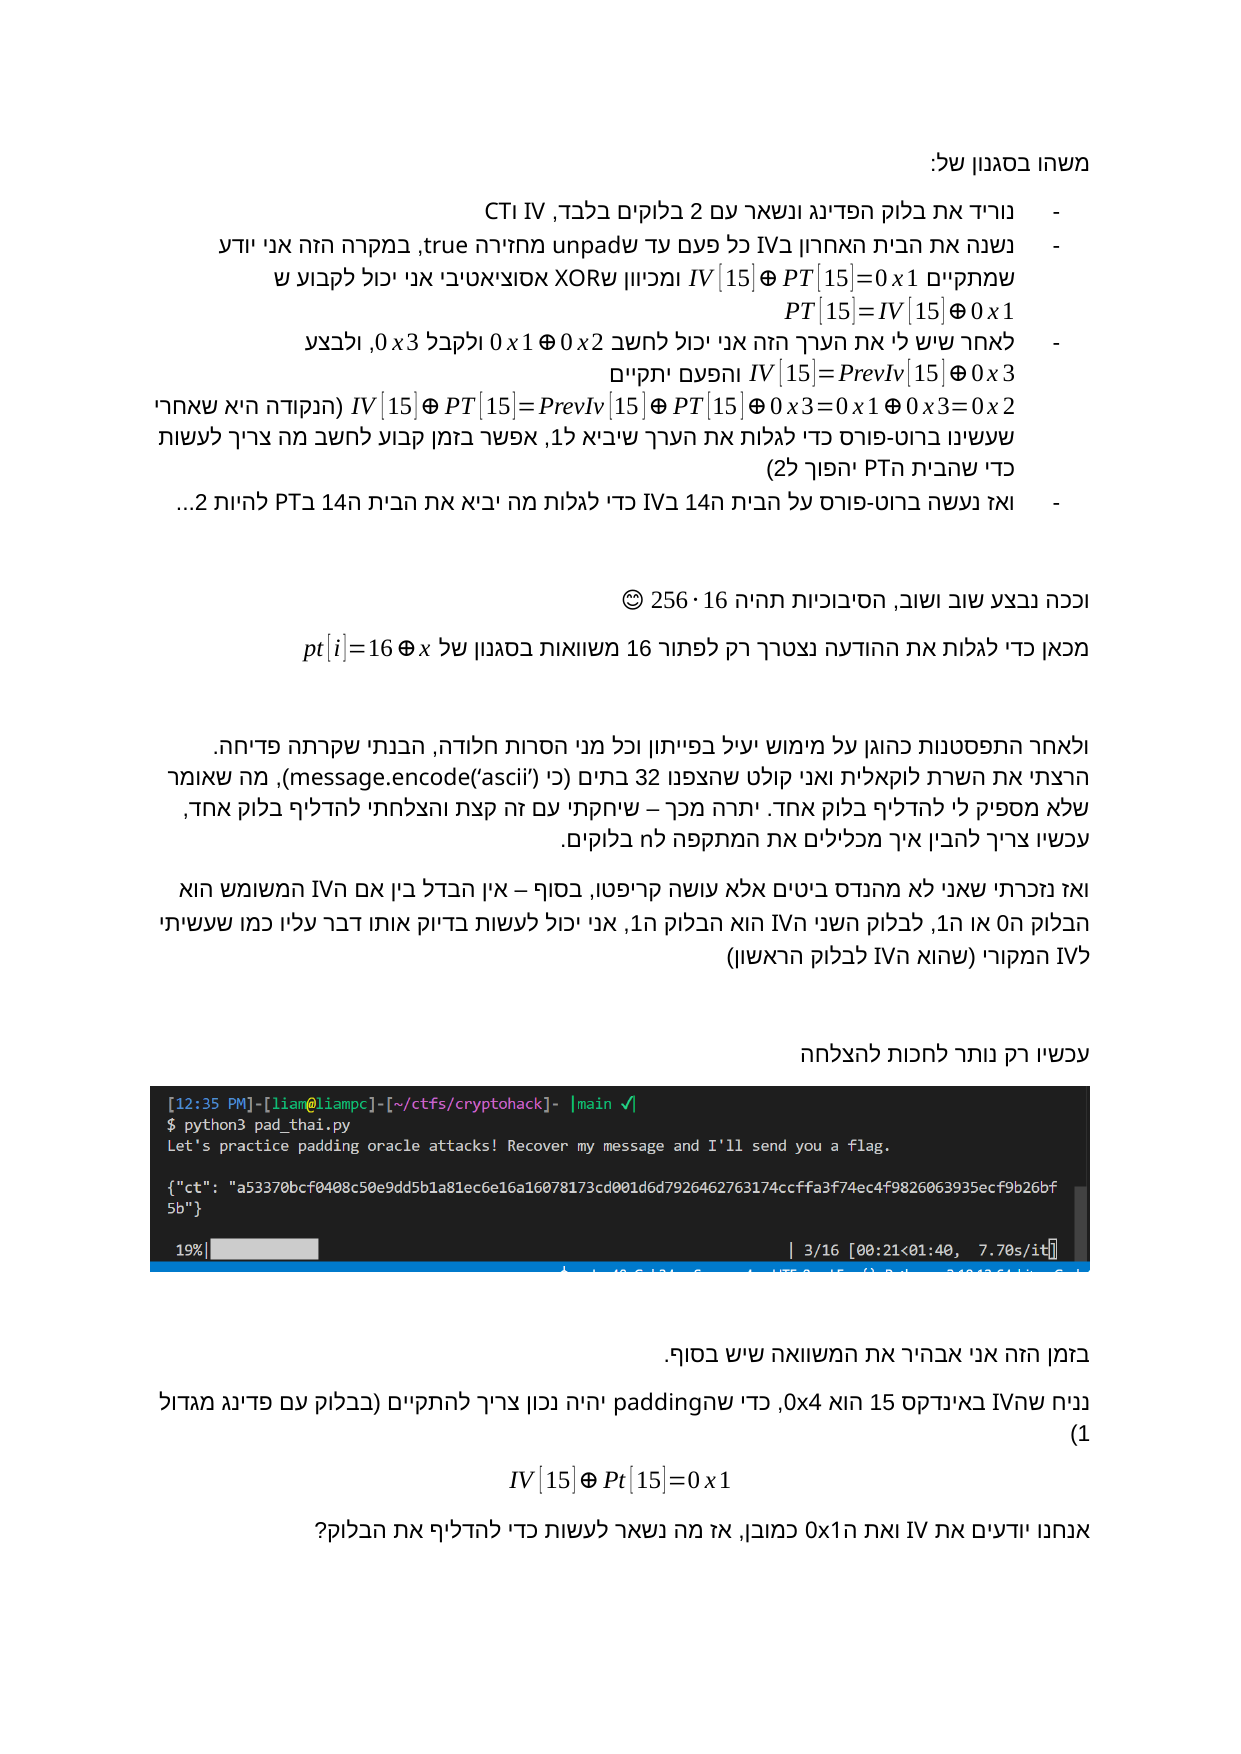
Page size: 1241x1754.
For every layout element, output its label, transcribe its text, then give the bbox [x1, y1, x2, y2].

text נניח שהIV באינדקס 15 הוא 0x4, כדי שהpadding יהיה נכון צריך להתקיים (בבלוק עם פדינג מגדול 1) [150, 1386, 1090, 1446]
list ואז נעשה ברוט-פורס על הבית ה14 בIV כדי לגלות מה יביא את הבית ה14 בPT להיות 2... [150, 486, 1053, 517]
text מכאן כדי לגלות את ההודעה נצטרך רק לפתור 16 משוואות בסגנון של [150, 633, 1090, 663]
picture [150, 1086, 1090, 1272]
text ואז נזכרתי שאני לא מהנדס ביטים אלא עושה קריפטו, בסוף – אין הבדל בין אם הIV המשומש הוא הבלוק ה0 או ה1, לבלוק השני הIV הוא הבלוק ה1, אני יכול לעשות בדיוק אותו דבר עליו כמו שעשיתי לIV המקורי (שהוא הIV לבלוק הראשון) [150, 873, 1090, 971]
text ולאחר התפסטנות כהוגן על מימוש יעיל בפייתון וכל מני הסרות חלודה, הבנתי שקרתה פדיחה. הרצתי את השרת לוקאלית ואני קולט שהצפנו 32 בתים (כי message.encode(‘ascii’)), מה שאומר שלא מספיק לי להדליף בלוק אחד. יתרה מכך – שיחקתי עם זה קצת והצלחתי להדליף בלוק אחד, עכשיו צריך להבין איך מכלילים את המתקפה לn בלוקים. [150, 733, 1090, 854]
text עכשיו רק נותר לחכות להצלחה [150, 1041, 1090, 1067]
text בזמן הזה אני אבהיר את המשוואה שיש בסוף. [150, 1341, 1090, 1367]
text משהו בסגנון של: [150, 150, 1090, 176]
list נוריד את בלוק הפדינג ונשאר עם 2 בלוקים בלבד, IV וCT [150, 195, 1053, 226]
text וככה נבצע שוב ושוב, הסיבוכיות תהיה [150, 587, 1090, 614]
list לאחר שיש לי את הערך הזה אני יכול לחשב ולקבל , ולבצע והפעם יתקיים (הנקודה היא שאחרי שעשינו ברוט-פורס כדי לגלות את הערך שיביא ל1, אפשר בזמן קבוע לחשב מה צריך לעשות כדי שהבית הPT יהפוך ל2) [150, 329, 1053, 483]
text אנחנו יודעים את IV ואת ה0x1 כמובן, אז מה נשאר לעשות כדי להדליף את הבלוק? [150, 1514, 1090, 1546]
list נשנה את הבית האחרון בIV כל פעם עד שunpad מחזירה true, במקרה הזה אני יודע שמתקיים ומכיוון שXOR אסוציאטיבי אני יכול לקבוע ש [150, 229, 1053, 326]
